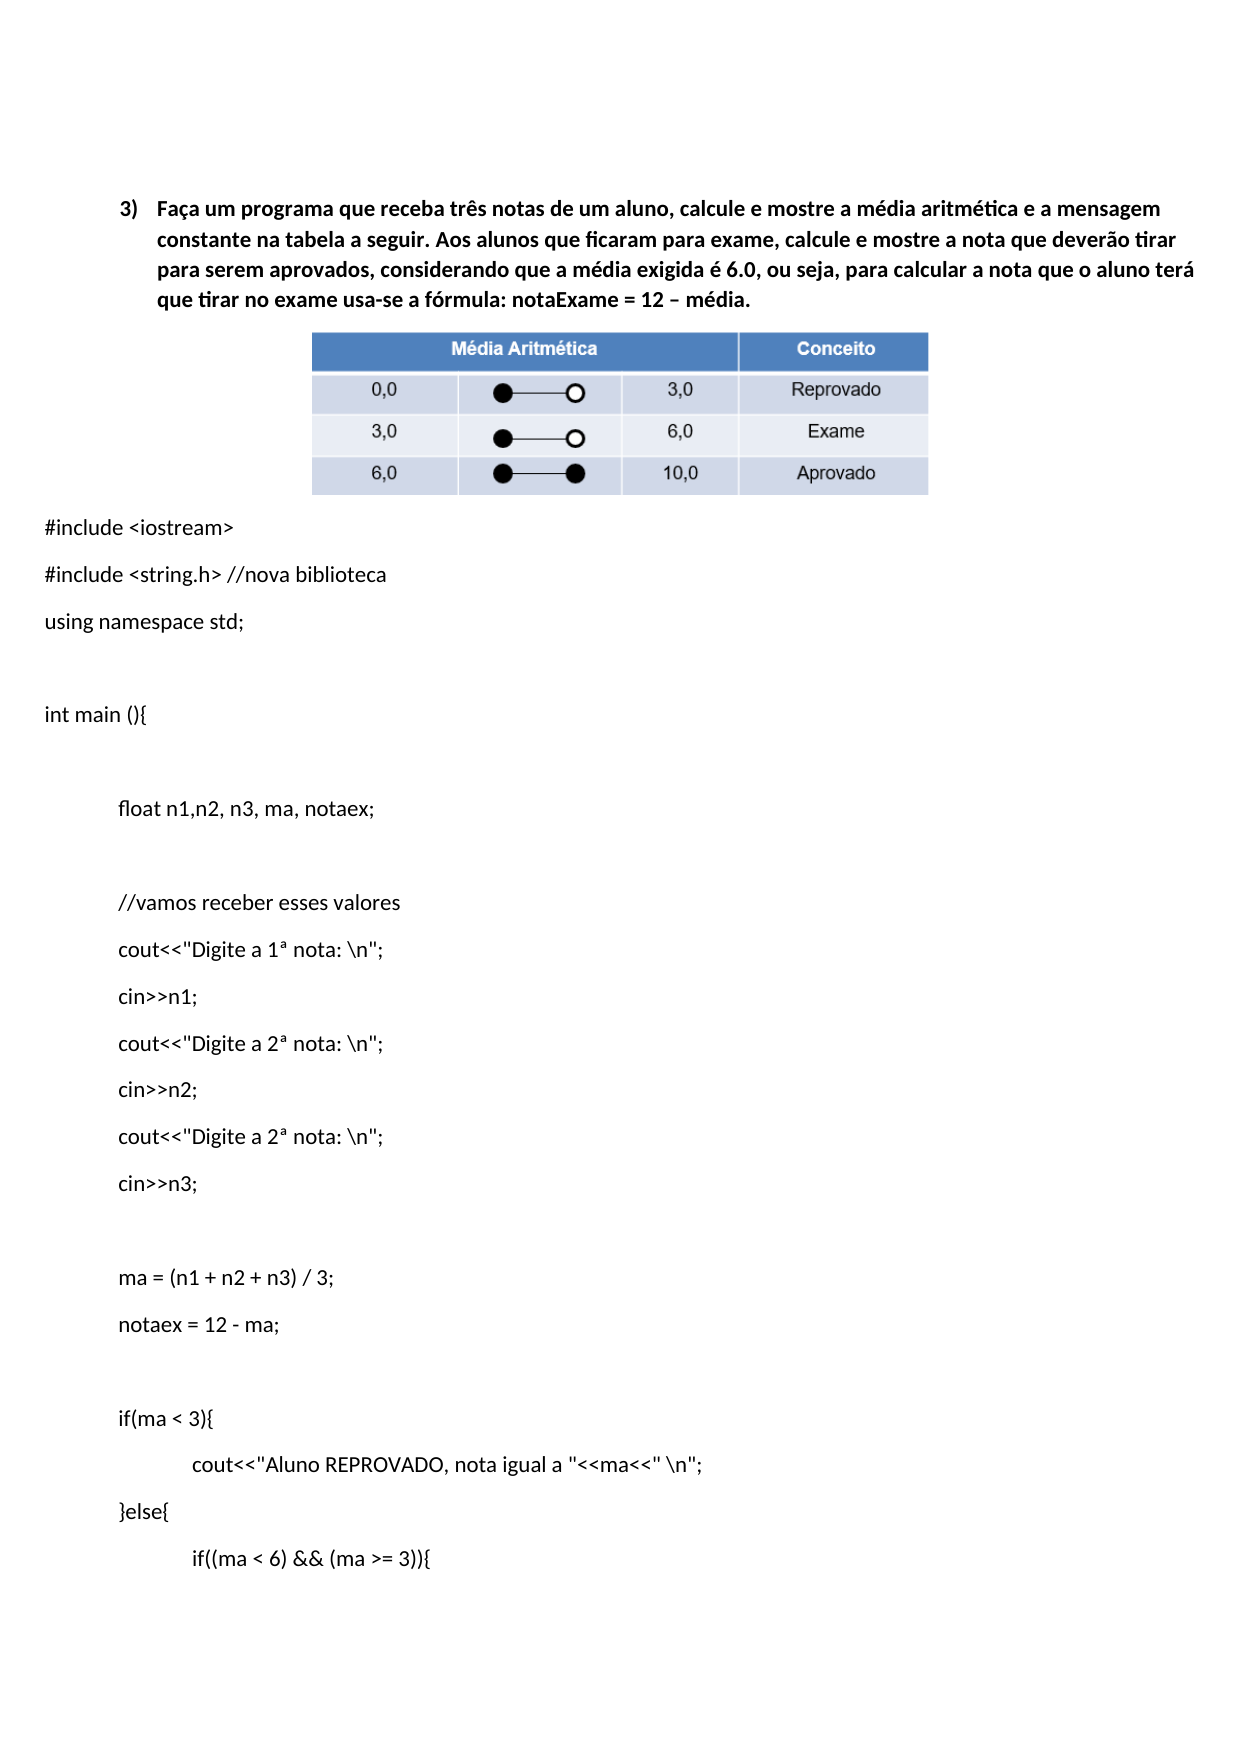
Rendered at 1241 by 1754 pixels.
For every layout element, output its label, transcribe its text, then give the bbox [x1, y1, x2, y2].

text cout<<"Digite a 2ª nota: \n"; [44, 1029, 1196, 1057]
text if((ma < 6) && (ma >= 3)){ [44, 1544, 1196, 1572]
text #include <iostream> [44, 513, 1196, 541]
text int main (){ [44, 701, 1196, 729]
text cout<<"Aluno REPROVADO, nota igual a "<<ma<<" \n"; [44, 1451, 1196, 1479]
text cin>>n1; [44, 982, 1196, 1010]
picture [312, 332, 929, 495]
list Faça um programa que receba três notas de um aluno, calcule e mostre a média aritmética e a mensagem constante na tabela a seguir. Aos alunos que ficaram para exame, calcule e mostre a nota que deverão tirar para serem aprovados, considerando que a média exigida é 6.0, ou seja, para calcular a nota que o aluno terá que tirar no exame usa-se a fórmula: notaExame = 12 – média. [119, 194, 1196, 313]
text if(ma < 3){ [44, 1404, 1196, 1432]
text ma = (n1 + n2 + n3) / 3; [44, 1263, 1196, 1291]
text cout<<"Digite a 1ª nota: \n"; [44, 935, 1196, 963]
text cin>>n3; [44, 1169, 1196, 1197]
text }else{ [44, 1497, 1196, 1526]
text #include <string.h> //nova biblioteca [44, 560, 1196, 588]
text cout<<"Digite a 2ª nota: \n"; [44, 1122, 1196, 1151]
text float n1,n2, n3, ma, notaex; [44, 794, 1196, 822]
text //vamos receber esses valores [44, 888, 1196, 916]
text cin>>n2; [44, 1076, 1196, 1104]
text notaex = 12 - ma; [44, 1310, 1196, 1338]
text using namespace std; [44, 607, 1196, 635]
